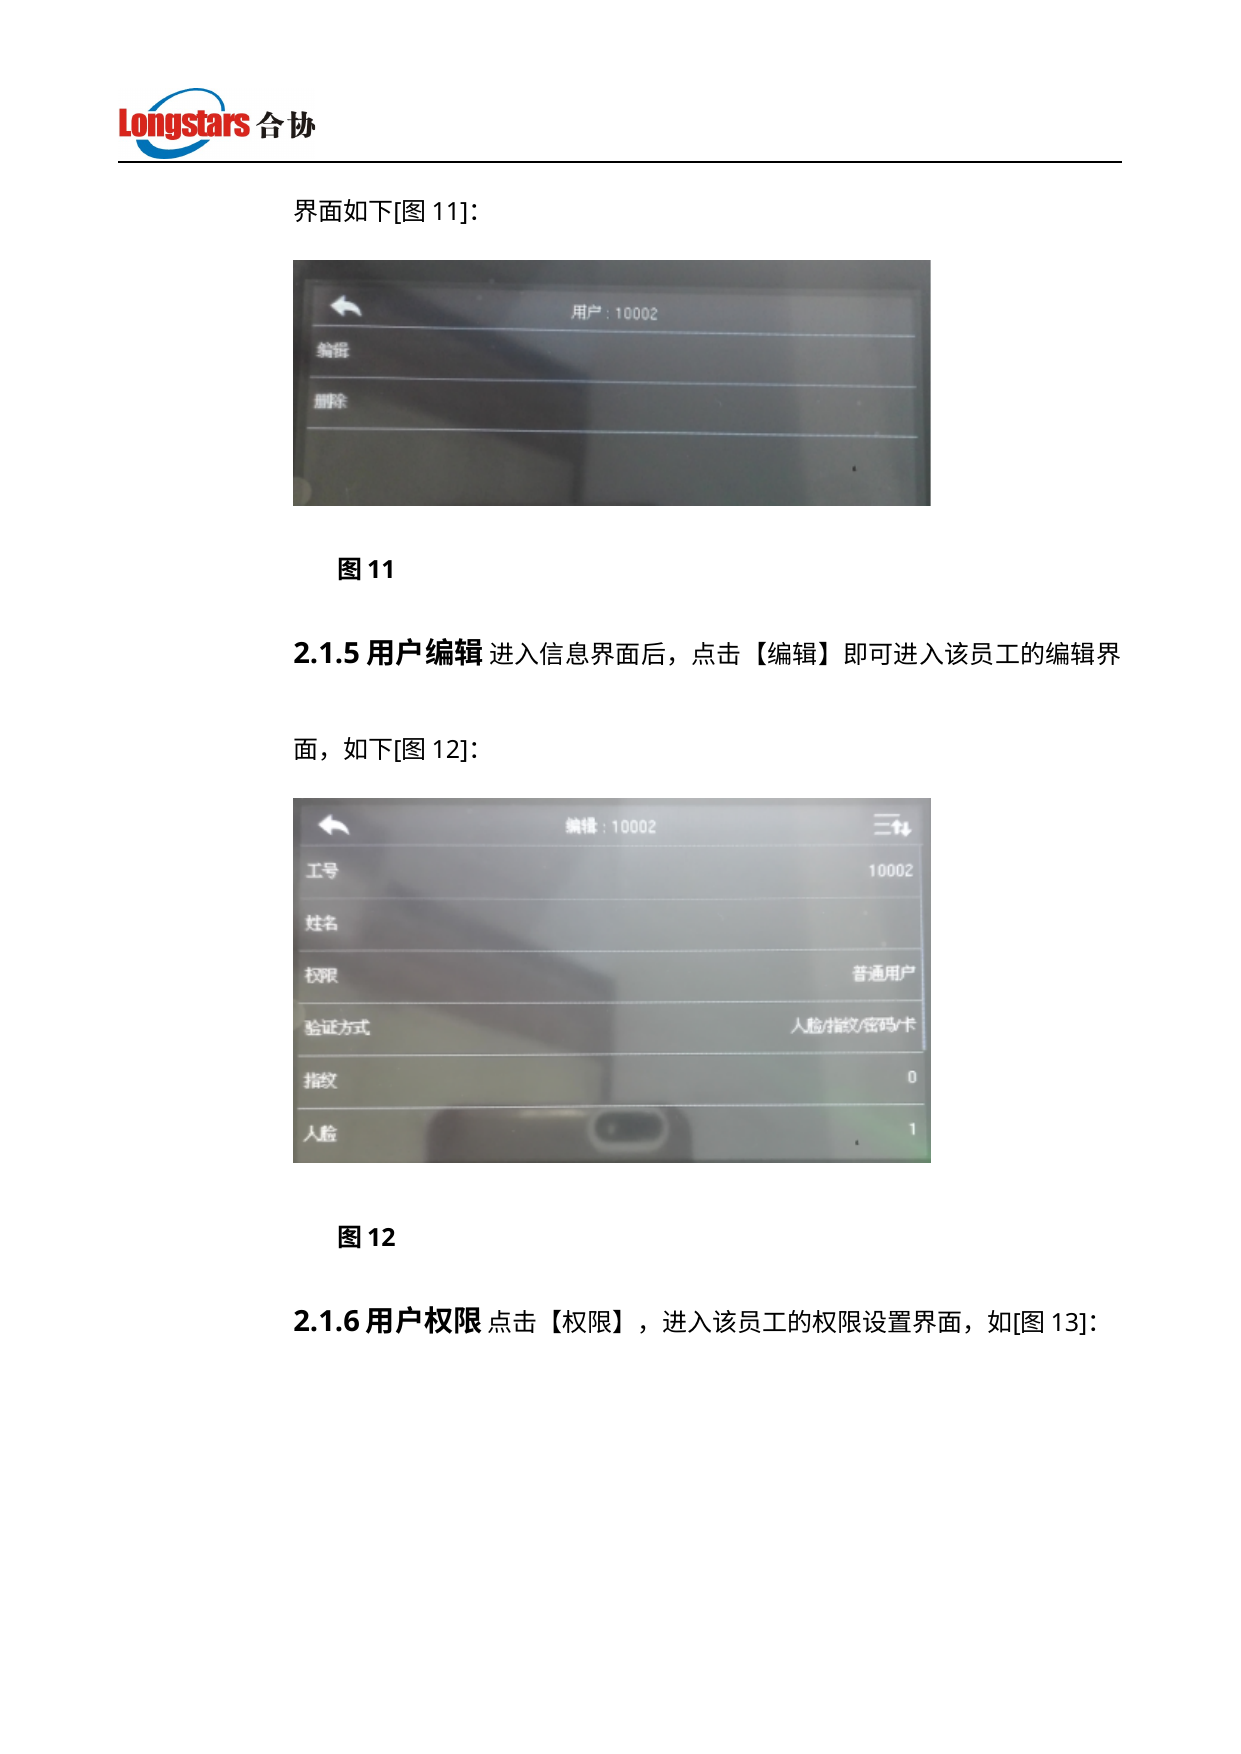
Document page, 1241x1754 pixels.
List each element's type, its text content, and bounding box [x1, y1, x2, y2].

text 图11 [206, 535, 1122, 600]
text 2.1.5用户编辑 进入信息界面后，点击【编辑】即可进入该员工的编辑界面，如下[图12]： [293, 618, 1122, 780]
text 2.1.6用户权限 点击【权限】，进入该员工的权限设置界面，如[图13]： [249, 1287, 1122, 1352]
picture [293, 260, 931, 506]
picture [293, 798, 931, 1163]
picture [118, 88, 315, 159]
text 图12 [293, 1203, 1122, 1268]
text 2.1.4用户设置 此处以10002编号人员为例，设置其为系统管理员时，在用户列表中找到该人员后，点击该人员即可进入该人员的信息界面，其信息界面如下[图11]： [293, 177, 1122, 242]
